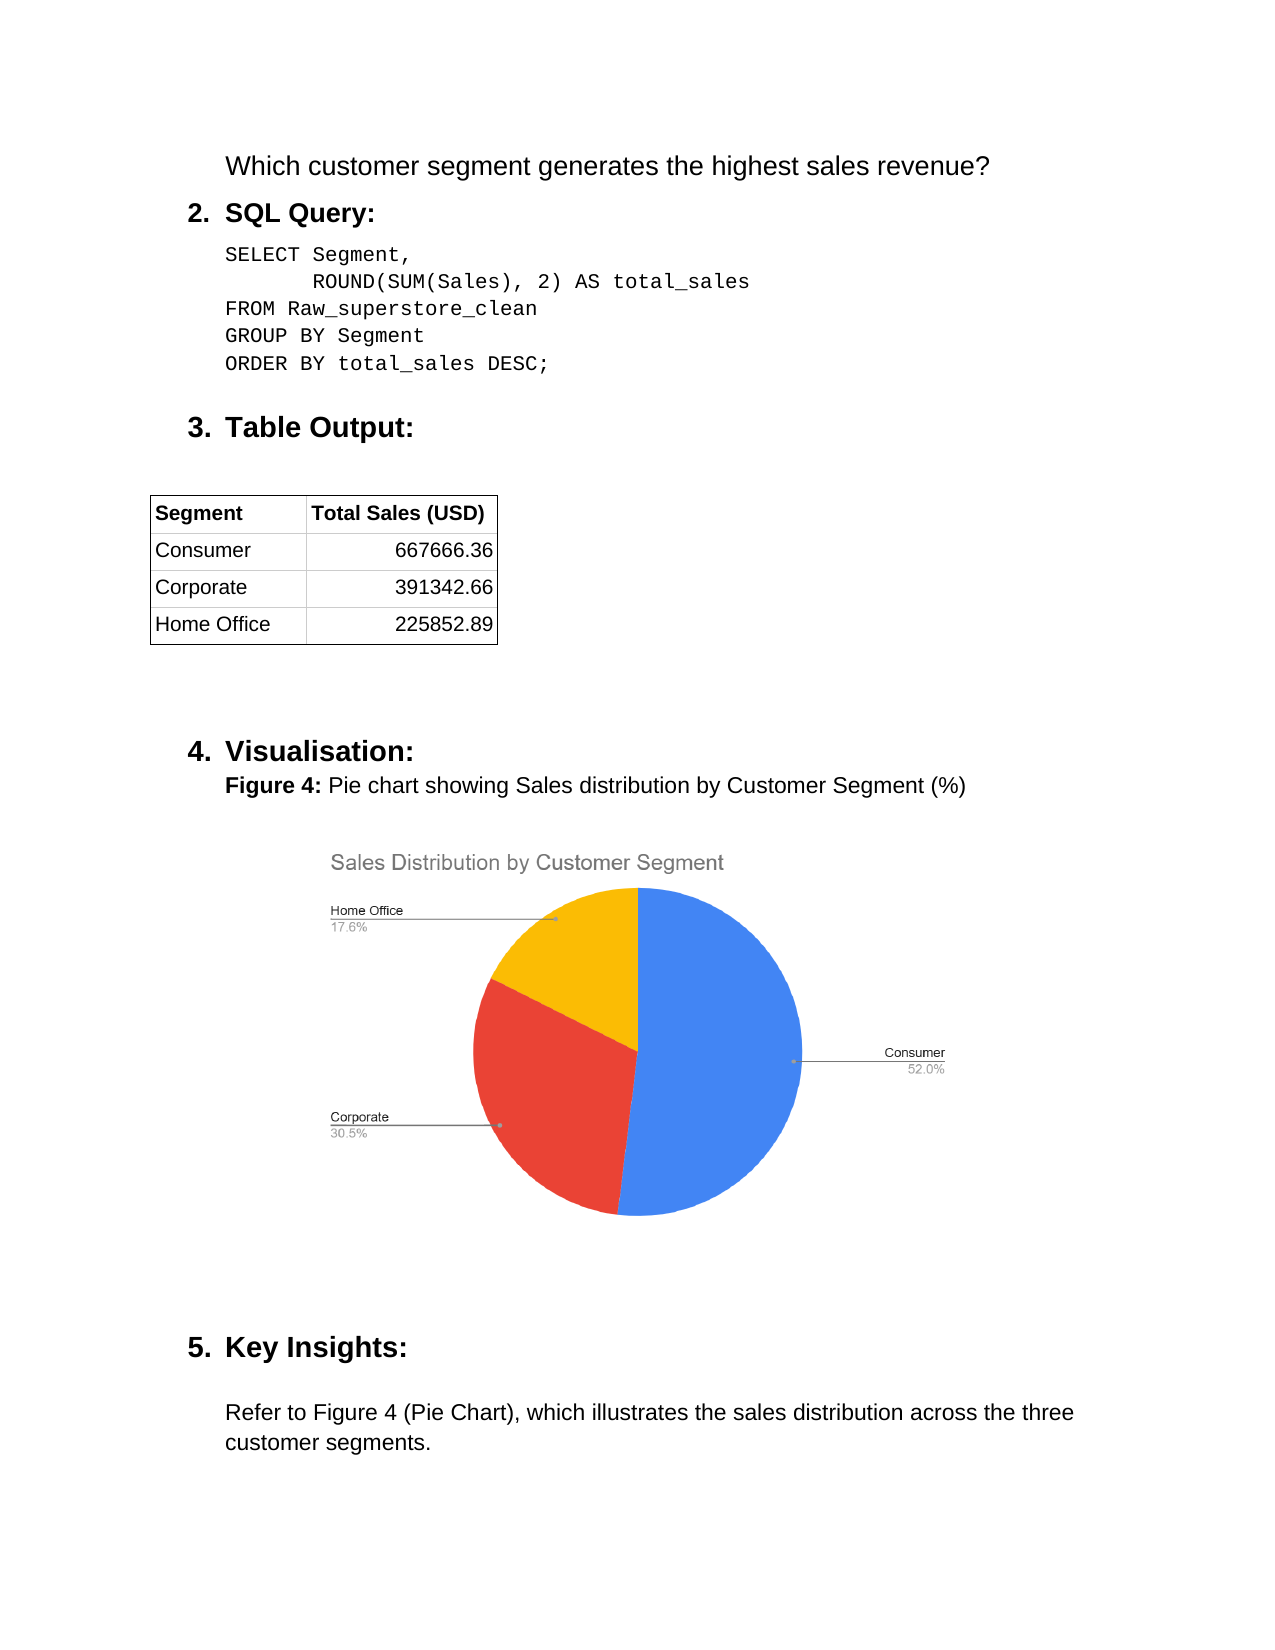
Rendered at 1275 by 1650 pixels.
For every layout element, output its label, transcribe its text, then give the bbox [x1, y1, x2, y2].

text SELECT Segment, [150, 244, 1125, 267]
list Key Insights: [187, 1330, 1125, 1363]
text Which customer segment generates the highest sales revenue? [150, 150, 1125, 181]
text GROUP BY Segment [150, 325, 1125, 349]
list Visualisation: [187, 734, 1125, 767]
text ORDER BY total_sales DESC; [150, 352, 1125, 376]
table_header Total Sales (USD) [307, 496, 497, 532]
picture [311, 832, 965, 1236]
table_cell 225852.89 [307, 608, 497, 644]
table_cell Home Office [151, 608, 306, 644]
table_cell 667666.36 [307, 534, 497, 570]
text Refer to Figure 4 (Pie Chart), which illustrates the sales distribution across the three customer segments. [225, 1398, 1125, 1455]
table_cell 391342.66 [307, 571, 497, 607]
list Table Output: [187, 410, 1125, 443]
list SQL Query: [187, 197, 1125, 228]
text FROM Raw_superstore_clean [150, 298, 1125, 322]
text Figure 4: Pie chart showing Sales distribution by Customer Segment (%) [225, 772, 1125, 799]
text ROUND(SUM(Sales), 2) AS total_sales [150, 271, 1125, 294]
table_cell Consumer [151, 534, 306, 570]
table_cell Corporate [151, 571, 306, 607]
table_header Segment [151, 496, 306, 532]
